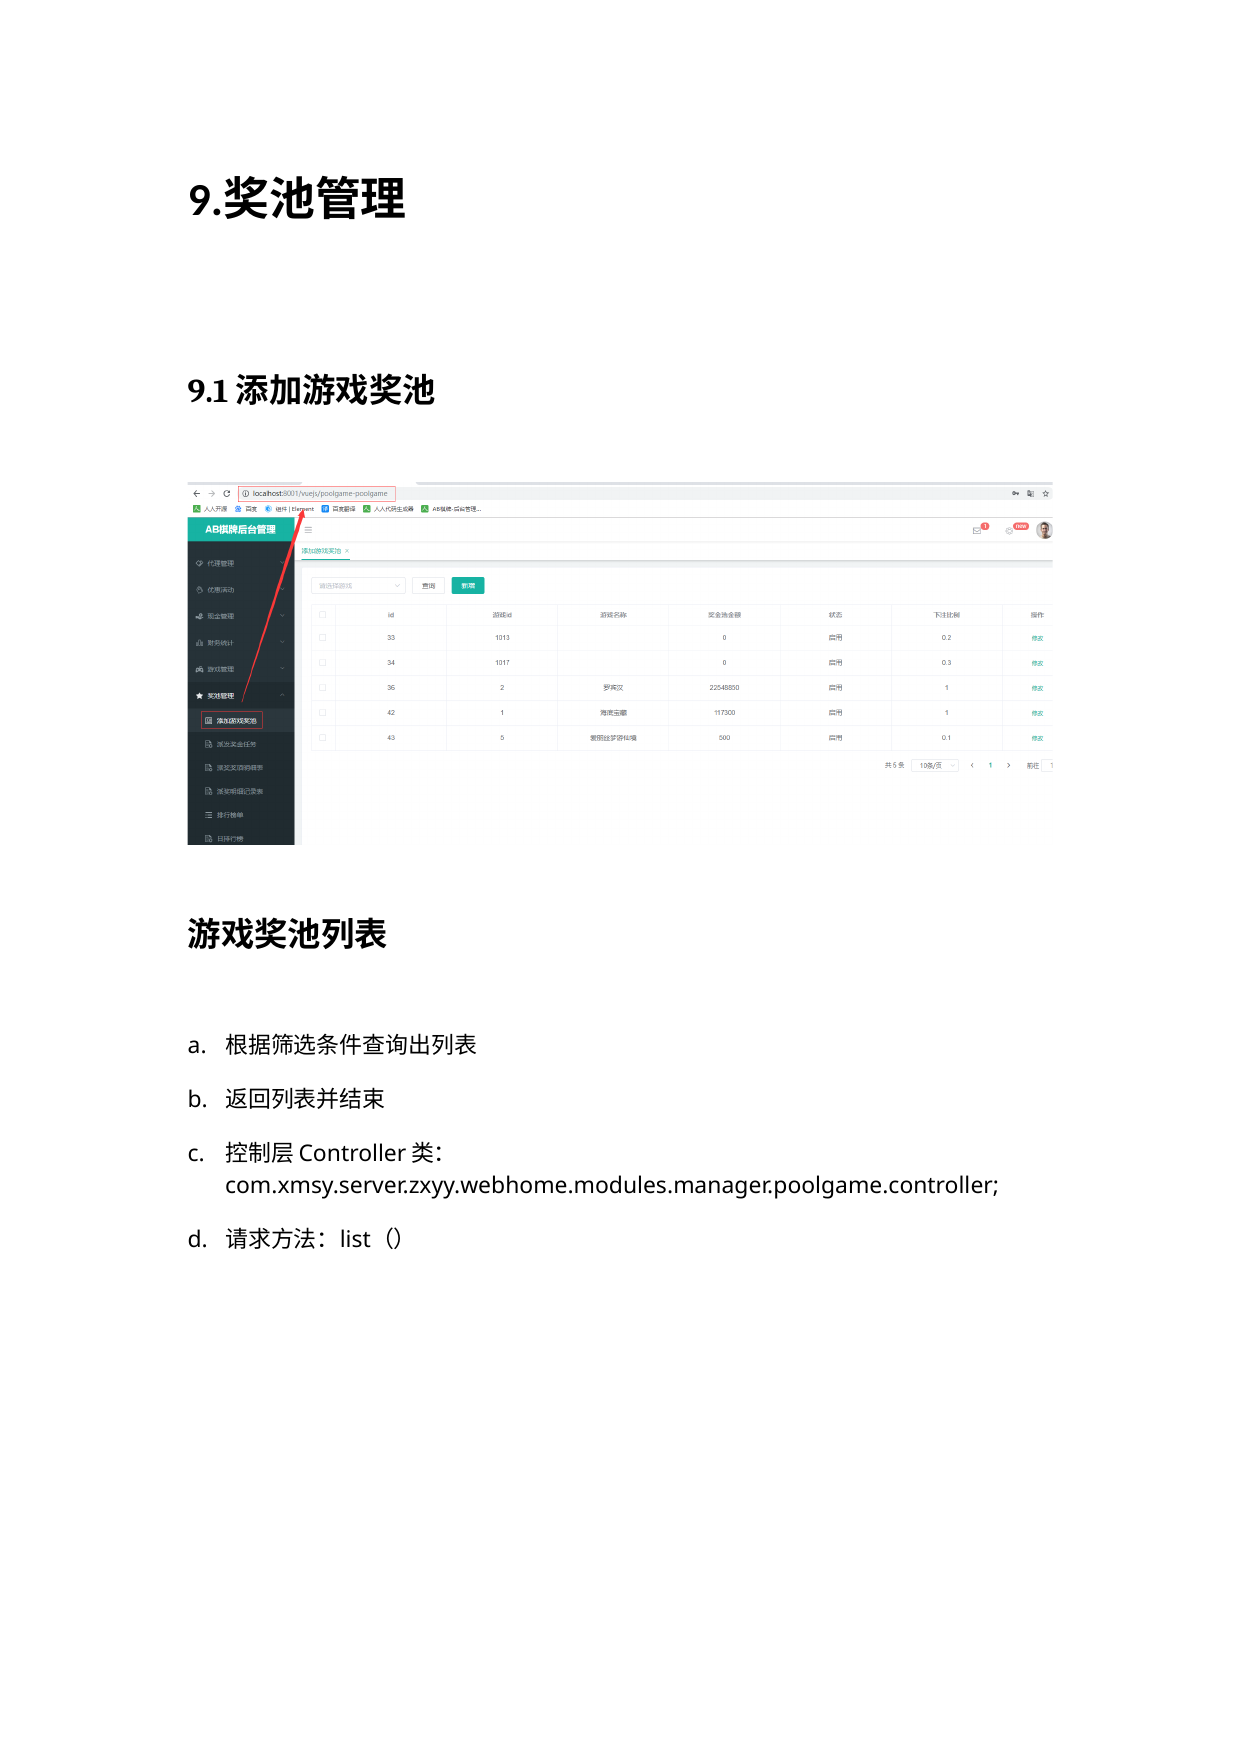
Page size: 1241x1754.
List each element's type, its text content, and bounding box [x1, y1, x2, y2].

list 控制层Controller类：com.xmsy.server.zxyy.webhome.modules.manager.poolgame.controller; [187, 1135, 1053, 1200]
list 请求方法：list（） [187, 1221, 1053, 1254]
list 根据筛选条件查询出列表 [187, 1027, 1053, 1060]
subtitle 9.奖池管理 [187, 162, 1053, 228]
subtitle 游戏奖池列表 [187, 900, 1053, 965]
list 返回列表并结束 [187, 1081, 1053, 1114]
subtitle 9.1 添加游戏奖池 [187, 356, 1053, 421]
picture [187, 482, 1053, 845]
